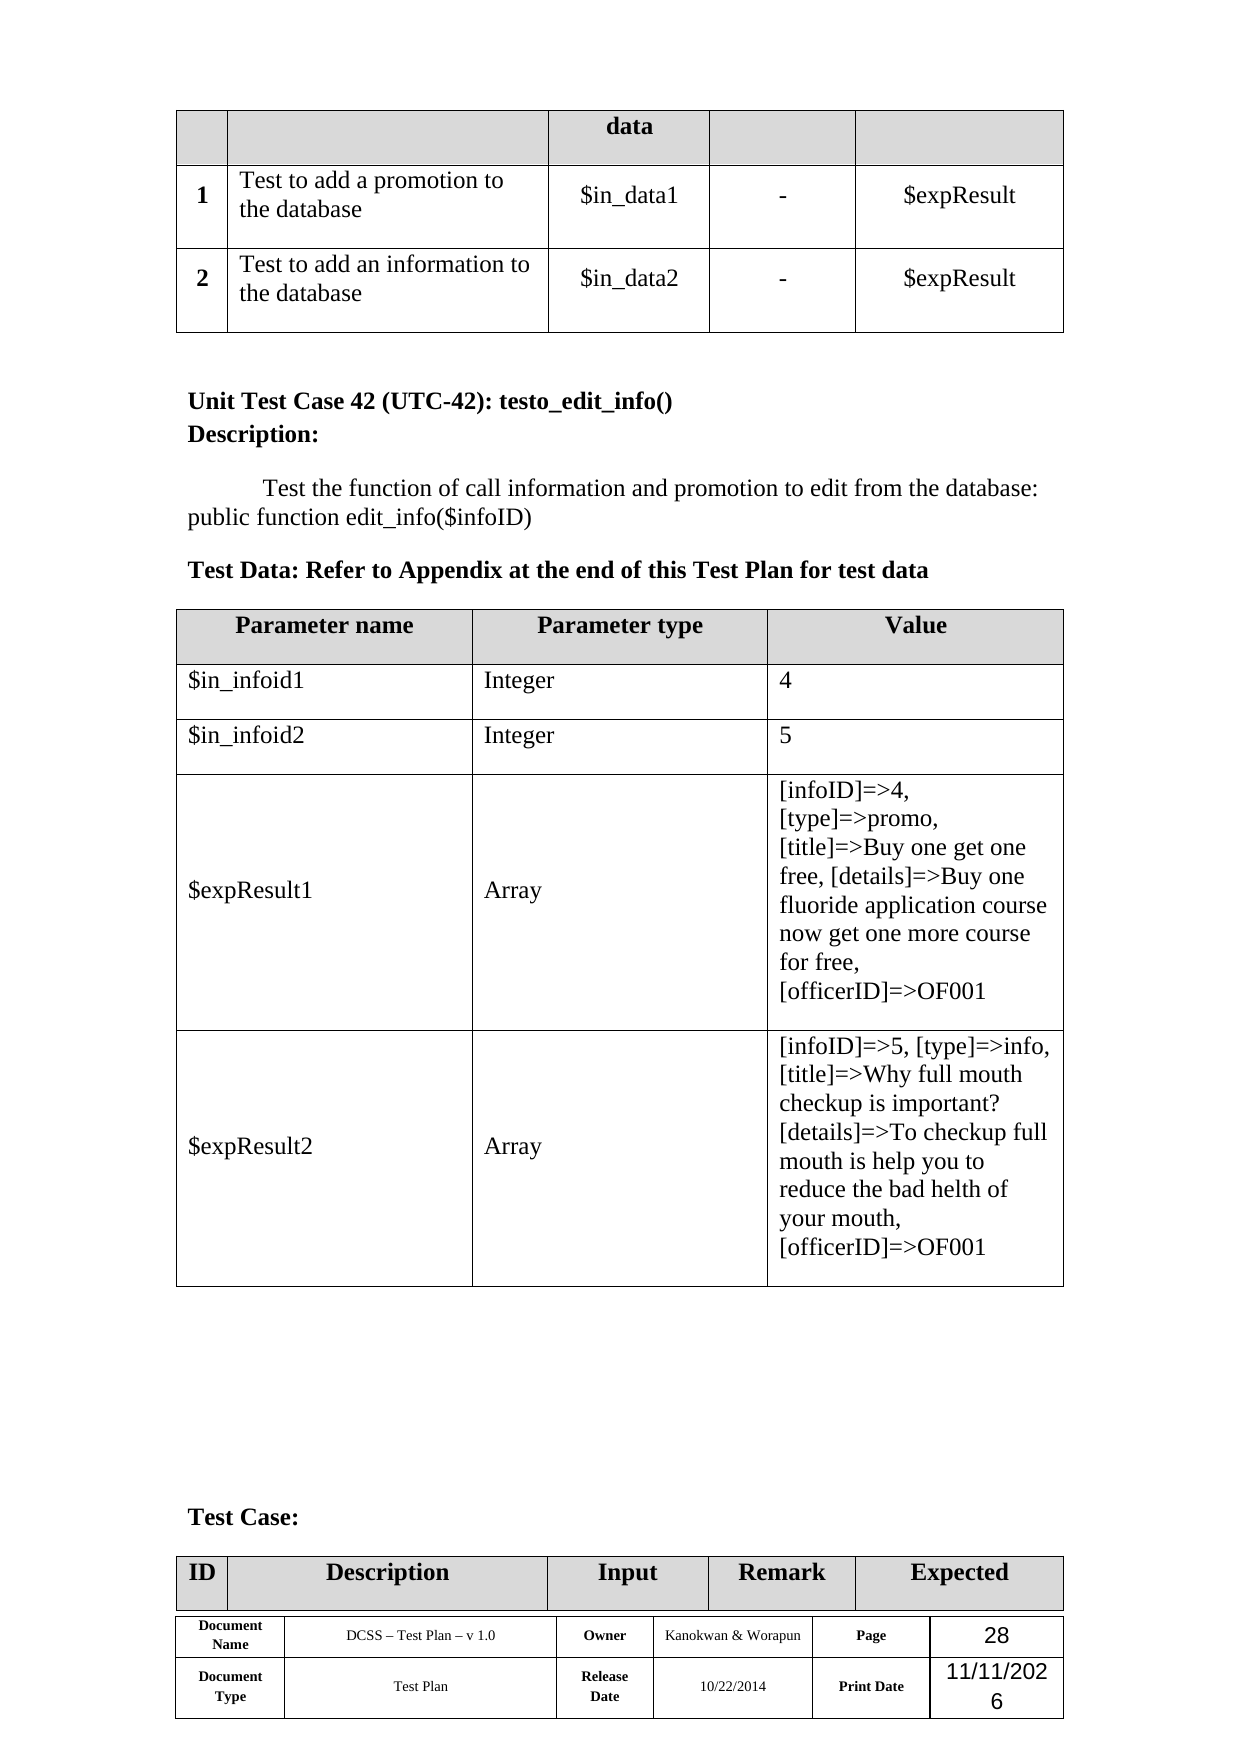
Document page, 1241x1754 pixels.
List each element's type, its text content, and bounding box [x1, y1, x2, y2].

table_header Value [768, 610, 1063, 664]
table_cell data [549, 111, 709, 164]
table_cell - [710, 166, 855, 248]
table_cell $in_data2 [549, 249, 709, 332]
subtitle Unit Test Case 42 (UTC-42): testo_edit_info() [187, 386, 1053, 415]
table_cell Test to add an information to the database [228, 249, 548, 332]
text Description: [187, 419, 1053, 448]
table_cell [infoID]=>5, [type]=>info, [title]=>Why full mouth checkup is important?[details]=>To checkup full mouth is help you to reduce the bad helth of your mouth, [officerID]=>OF001 [768, 1031, 1063, 1286]
table_cell $expResult2 [177, 1031, 472, 1286]
table_cell $in_infoid2 [177, 720, 472, 774]
table_cell [infoID]=>4, [type]=>promo, [title]=>Buy one get one free, [details]=>Buy one fluoride application course now get one more course for free, [officerID]=>OF001 [768, 775, 1063, 1030]
table_cell 2 [177, 249, 227, 332]
table_header Parameter type [473, 610, 767, 664]
text Test Data: Refer to Appendix at the end of this Test Plan for test data [187, 556, 1053, 584]
table_cell 1 [177, 166, 227, 248]
text Test Case: [187, 1502, 1053, 1531]
table_cell Integer [473, 720, 767, 774]
table_cell $in_data1 [549, 166, 709, 248]
table_header Expected [856, 1557, 1063, 1610]
text Test the function of call information and promotion to edit from the database: public function edit_info($infoID) [187, 473, 1053, 531]
table_cell $in_infoid1 [177, 665, 472, 719]
table_header Parameter name [177, 610, 472, 664]
table_cell Array [473, 1031, 767, 1286]
table_cell 4 [768, 665, 1063, 719]
table_cell Integer [473, 665, 767, 719]
table_cell Array [473, 775, 767, 1030]
table_cell Test to add a promotion to the database [228, 166, 548, 248]
table_cell - [710, 249, 855, 332]
table_header Input [548, 1557, 708, 1610]
table_cell $expResult [856, 166, 1063, 248]
table_cell $expResult1 [177, 775, 472, 1030]
table_cell $expResult [856, 249, 1063, 332]
table_header Description [228, 1557, 547, 1610]
table_header ID [177, 1557, 227, 1610]
table_header Remark [709, 1557, 855, 1610]
table_cell 5 [768, 720, 1063, 774]
